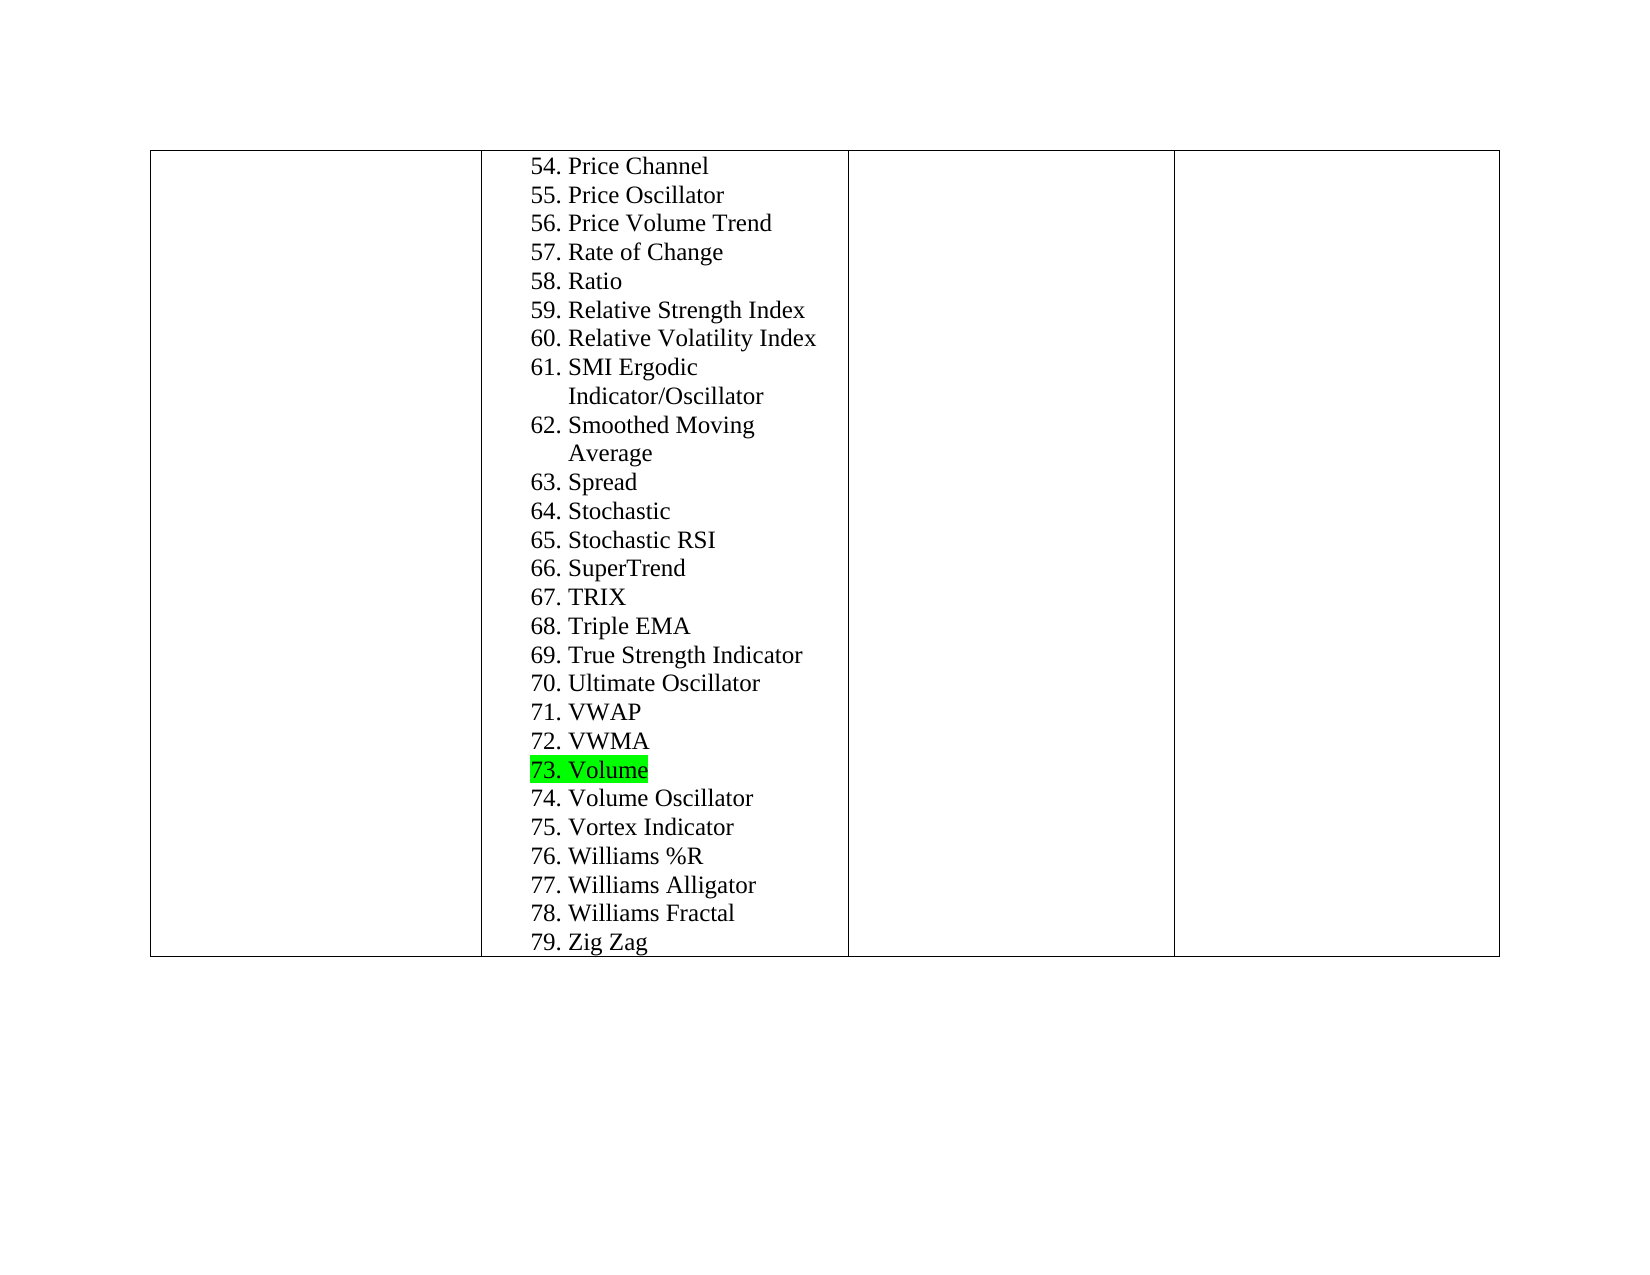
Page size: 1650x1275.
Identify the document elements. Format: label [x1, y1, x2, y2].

table_cell [849, 151, 1174, 956]
table_cell [151, 151, 481, 956]
table_cell [482, 151, 848, 956]
table_cell [1175, 151, 1499, 956]
